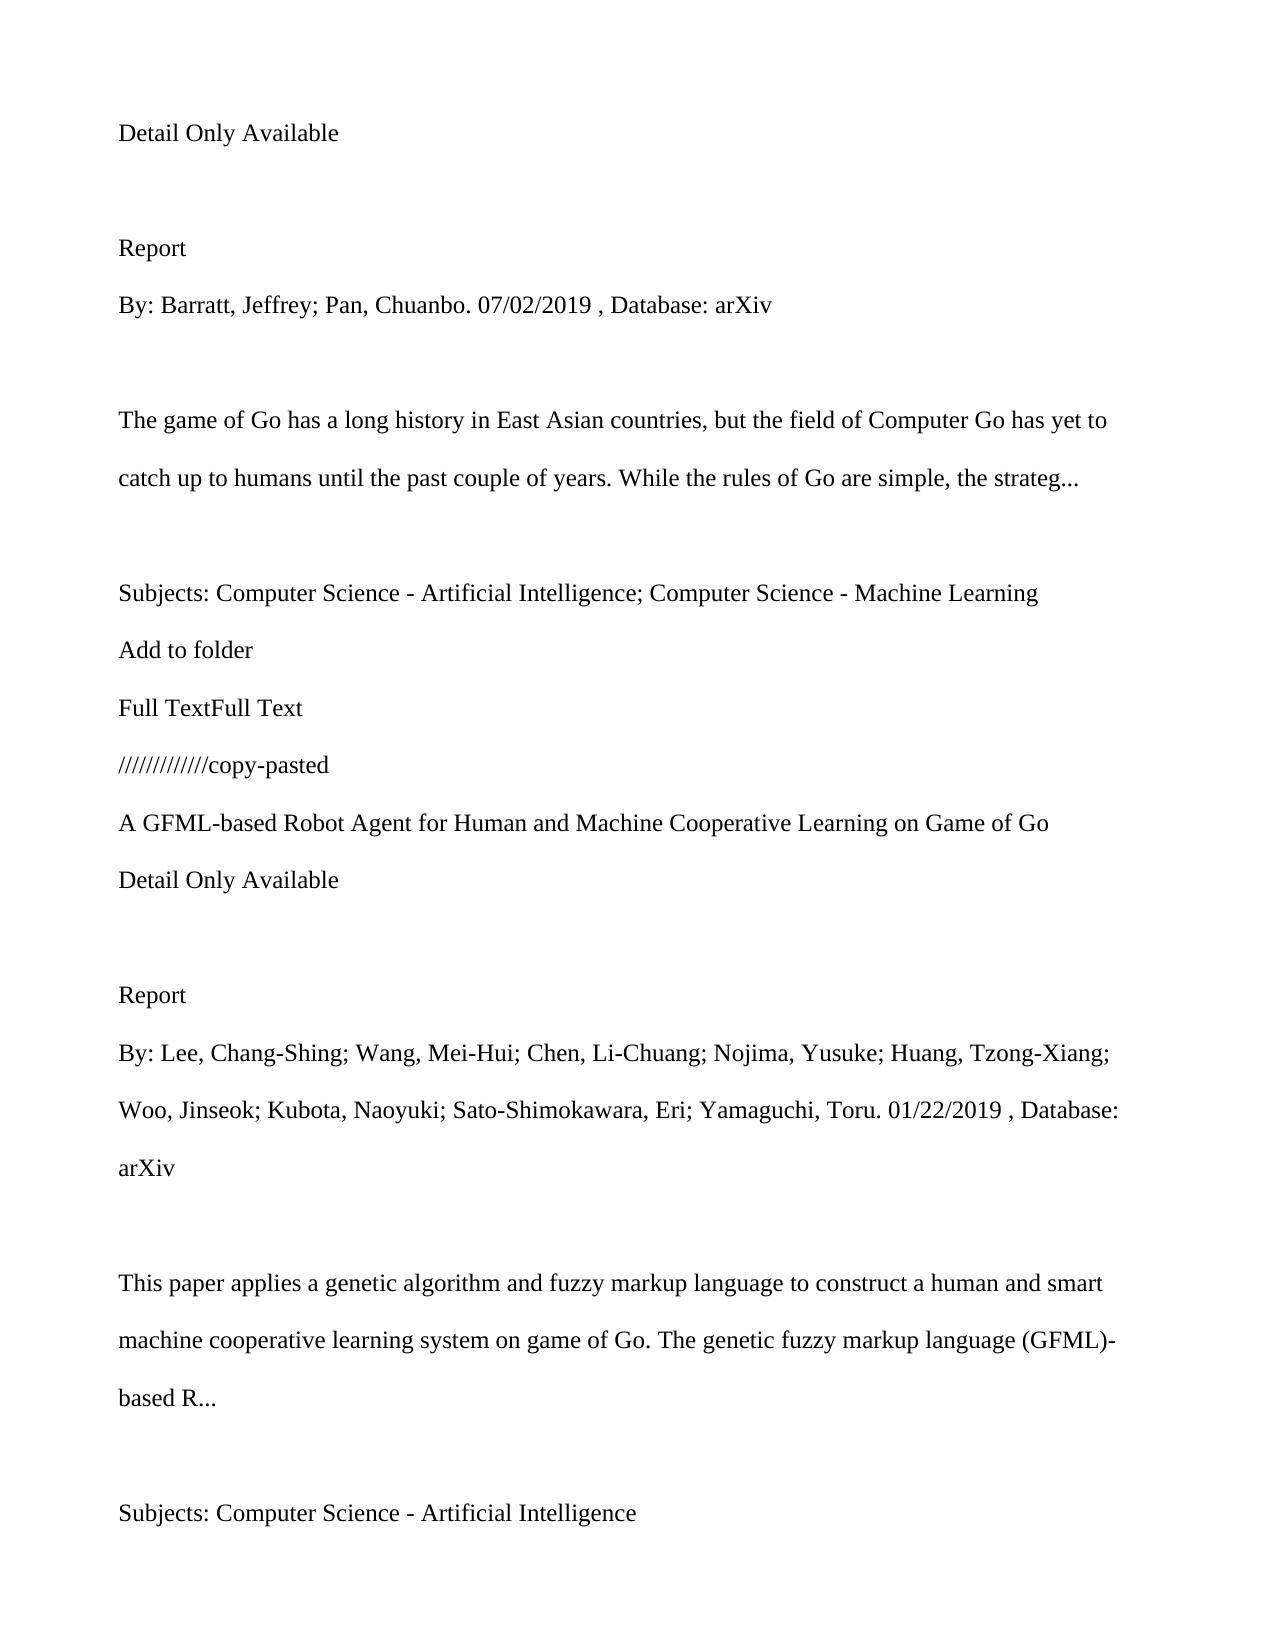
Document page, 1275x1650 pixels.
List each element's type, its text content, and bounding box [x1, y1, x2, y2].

text Report [118, 981, 1157, 1009]
text Detail Only Available [118, 866, 1157, 894]
text Detail Only Available [118, 118, 1157, 147]
text Subjects: Computer Science - Artificial Intelligence [118, 1498, 1157, 1527]
text Report [118, 233, 1157, 262]
text A GFML-based Robot Agent for Human and Machine Cooperative Learning on Game of Go [118, 808, 1157, 837]
text Add to folder [118, 636, 1157, 664]
text Subjects: Computer Science - Artificial Intelligence; Computer Science - Machine Learning [118, 578, 1157, 607]
text /////////////copy-pasted [118, 751, 1157, 779]
text Full TextFull Text [118, 693, 1157, 722]
text By: Barratt, Jeffrey; Pan, Chuanbo. 07/02/2019 , Database: arXiv [118, 291, 1157, 319]
